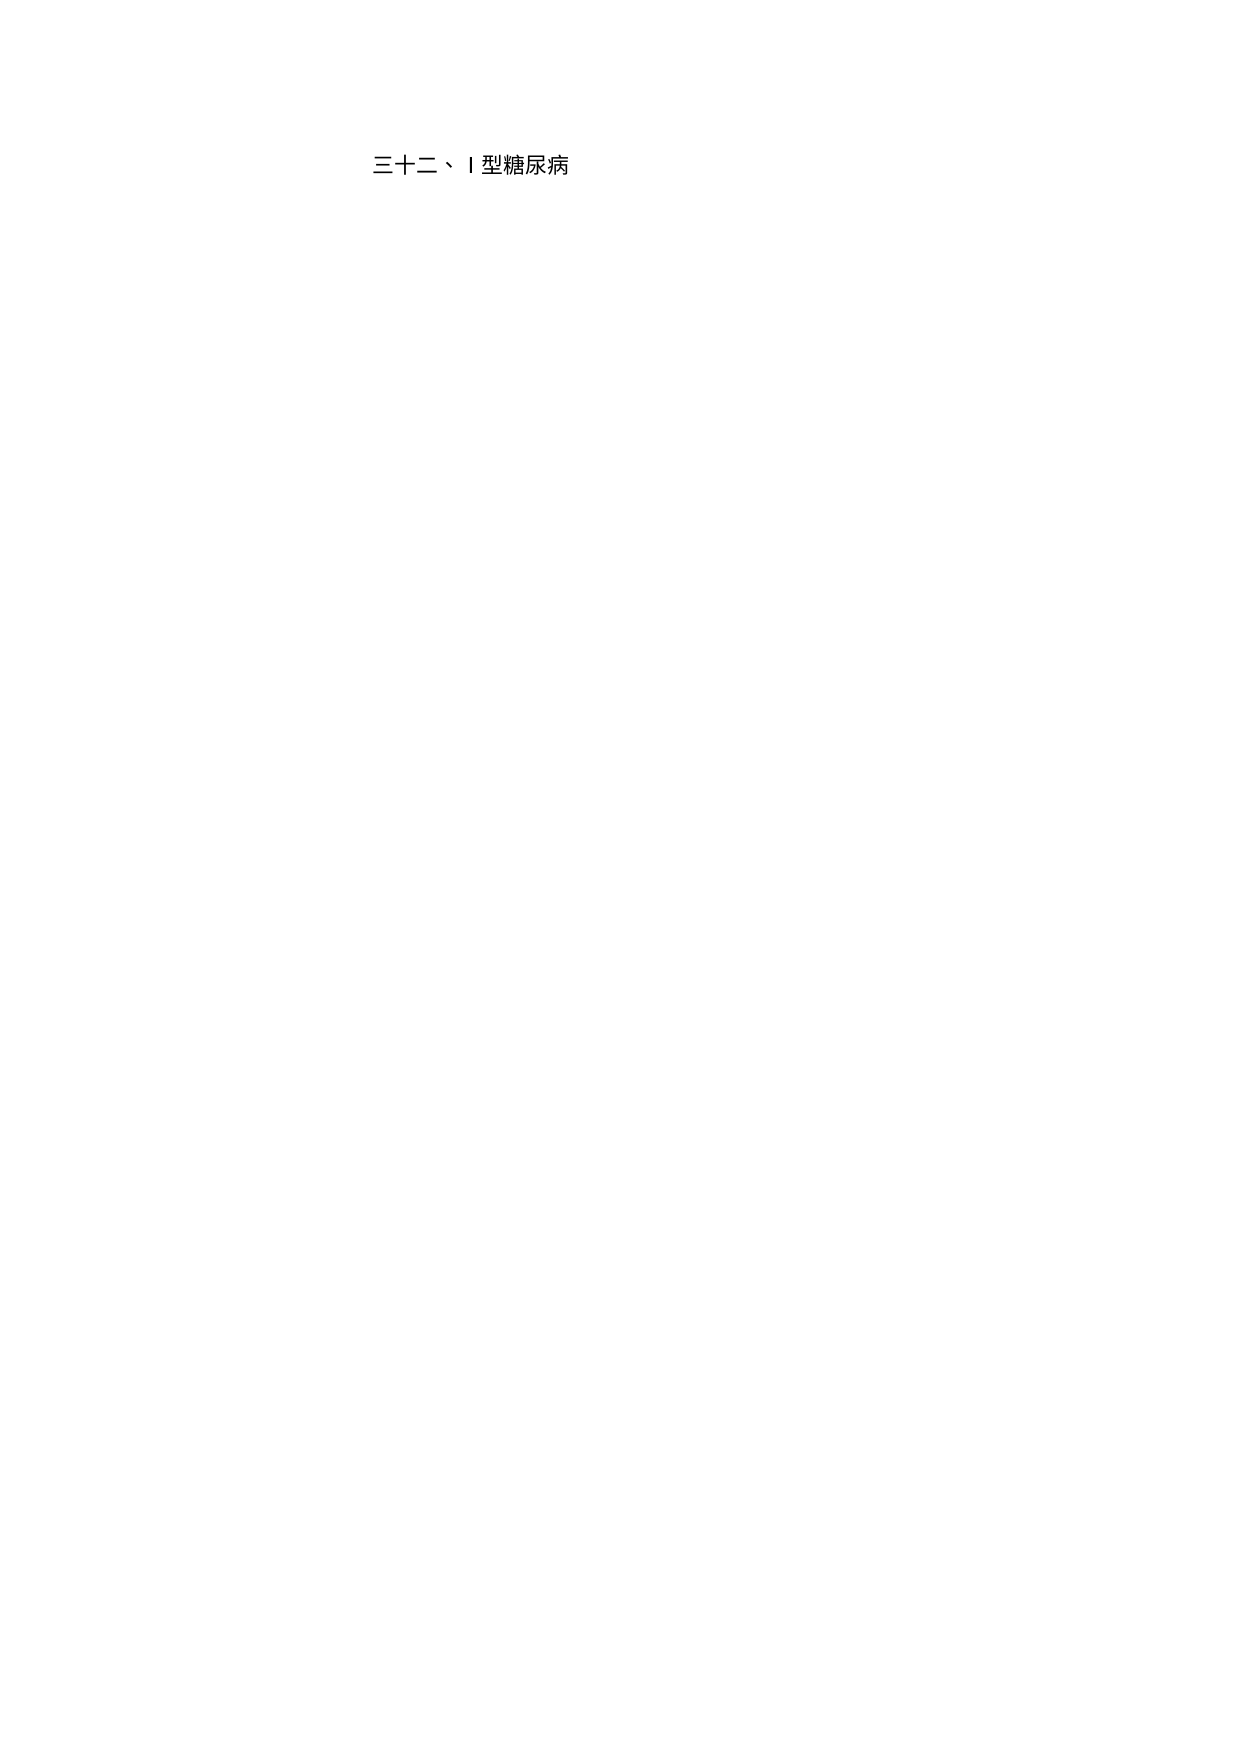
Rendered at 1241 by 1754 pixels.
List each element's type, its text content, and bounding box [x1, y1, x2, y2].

text 三十二、Ⅰ型糖尿病 [372, 150, 1115, 180]
